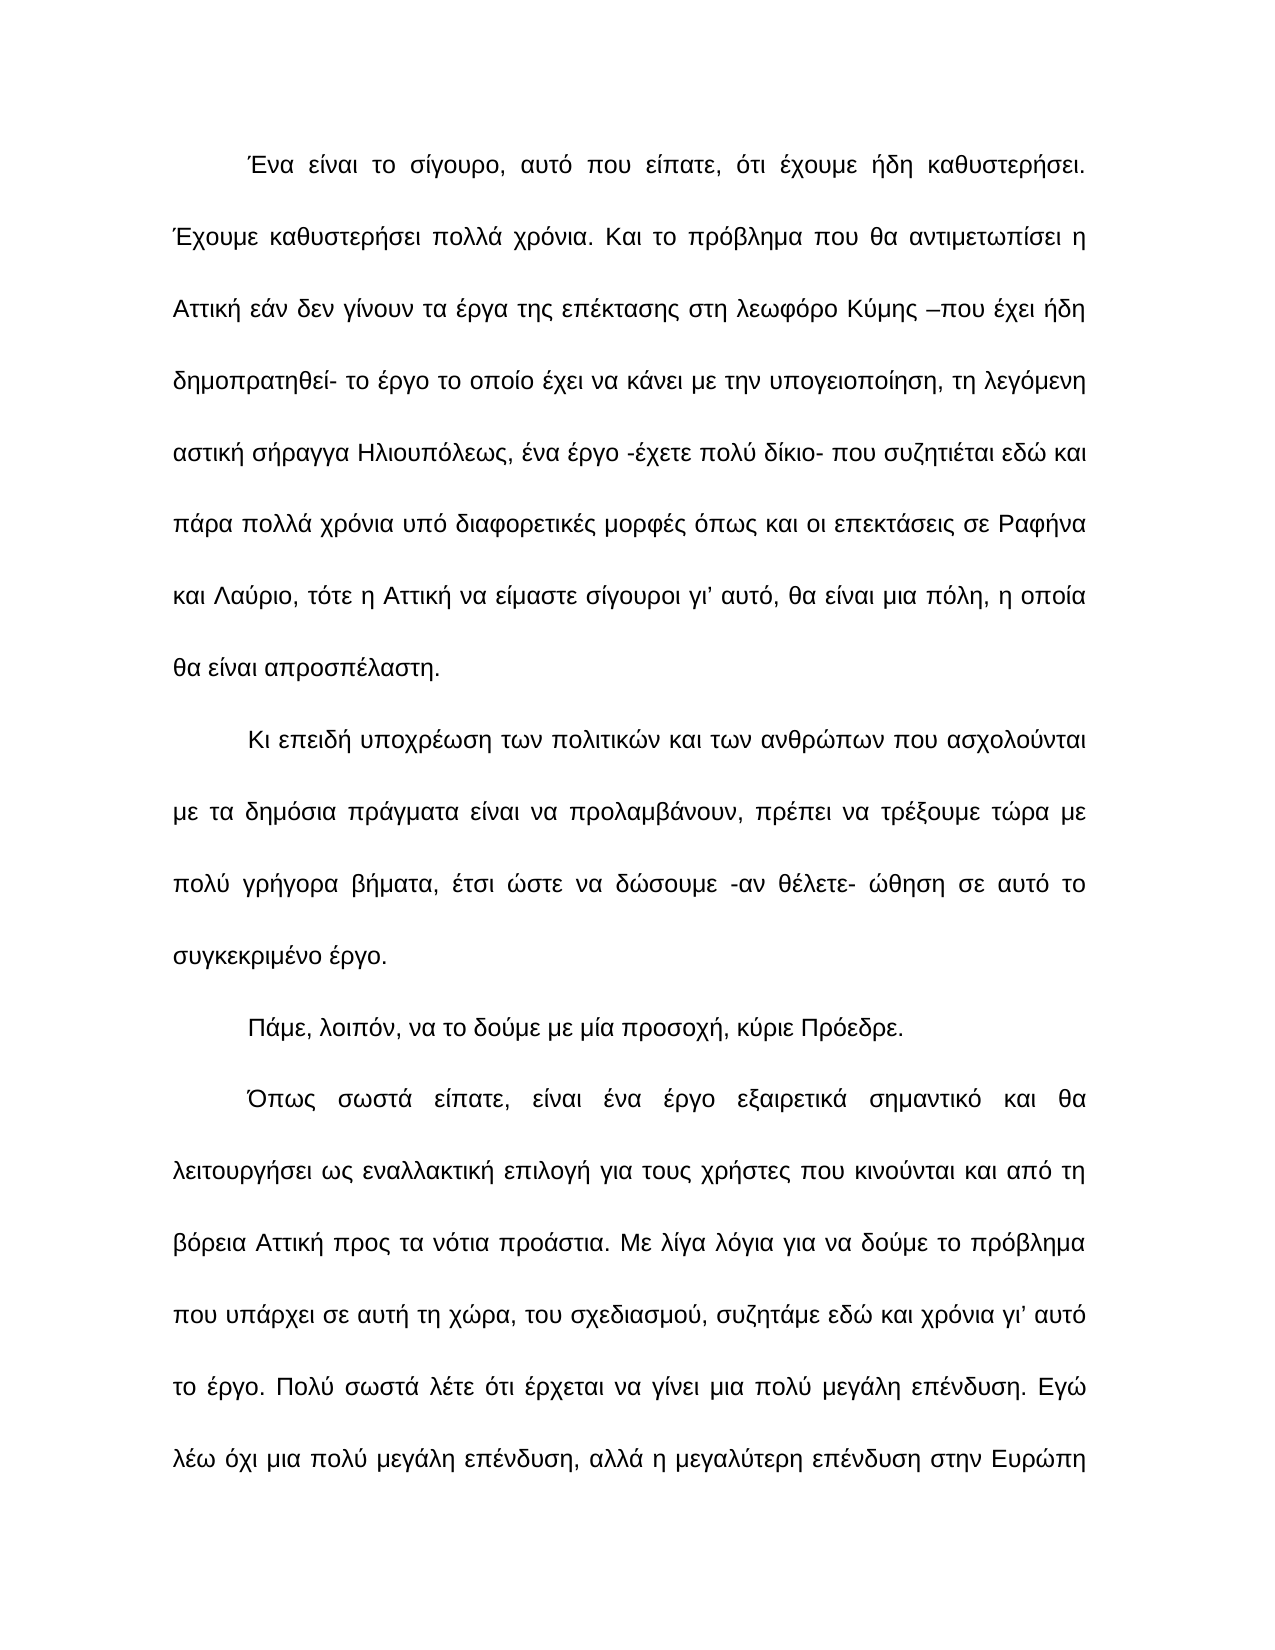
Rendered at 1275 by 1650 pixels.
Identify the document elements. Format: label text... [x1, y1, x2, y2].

text Πάμε, λοιπόν, να το δούμε με μία προσοχή, κύριε Πρόεδρε. [173, 1012, 1087, 1041]
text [173, 1084, 1087, 1472]
text Ένα είναι το σίγουρο, αυτό που είπατε, ότι έχουμε ήδη καθυστερήσει. Έχουμε καθυστερήσει πολλά χρόνια. Και το πρόβλημα που θα αντιμετωπίσει η Αττική εάν δεν γίνουν τα έργα της επέκτασης στη λεωφόρο Κύμης –που έχει ήδη δημοπρατηθεί- το έργο το οποίο έχει να κάνει με την υπογειοποίηση, τη λεγόμενη αστική σήραγγα Ηλιουπόλεως, ένα έργο -έχετε πολύ δίκιο- που συζητιέται εδώ και πάρα πολλά χρόνια υπό διαφορετικές μορφές όπως και οι επεκτάσεις σε Ραφήνα και Λαύριο, τότε η Αττική να είμαστε σίγουροι γι’ αυτό, θα είναι μια πόλη, η οποία θα είναι απροσπέλαστη. [173, 150, 1087, 682]
text Κι επειδή υποχρέωση των πολιτικών και των ανθρώπων που ασχολούνται με τα δημόσια πράγματα είναι να προλαμβάνουν, πρέπει να τρέξουμε τώρα με πολύ γρήγορα βήματα, έτσι ώστε να δώσουμε -αν θέλετε- ώθηση σε αυτό το συγκεκριμένο έργο. [173, 725, 1087, 969]
